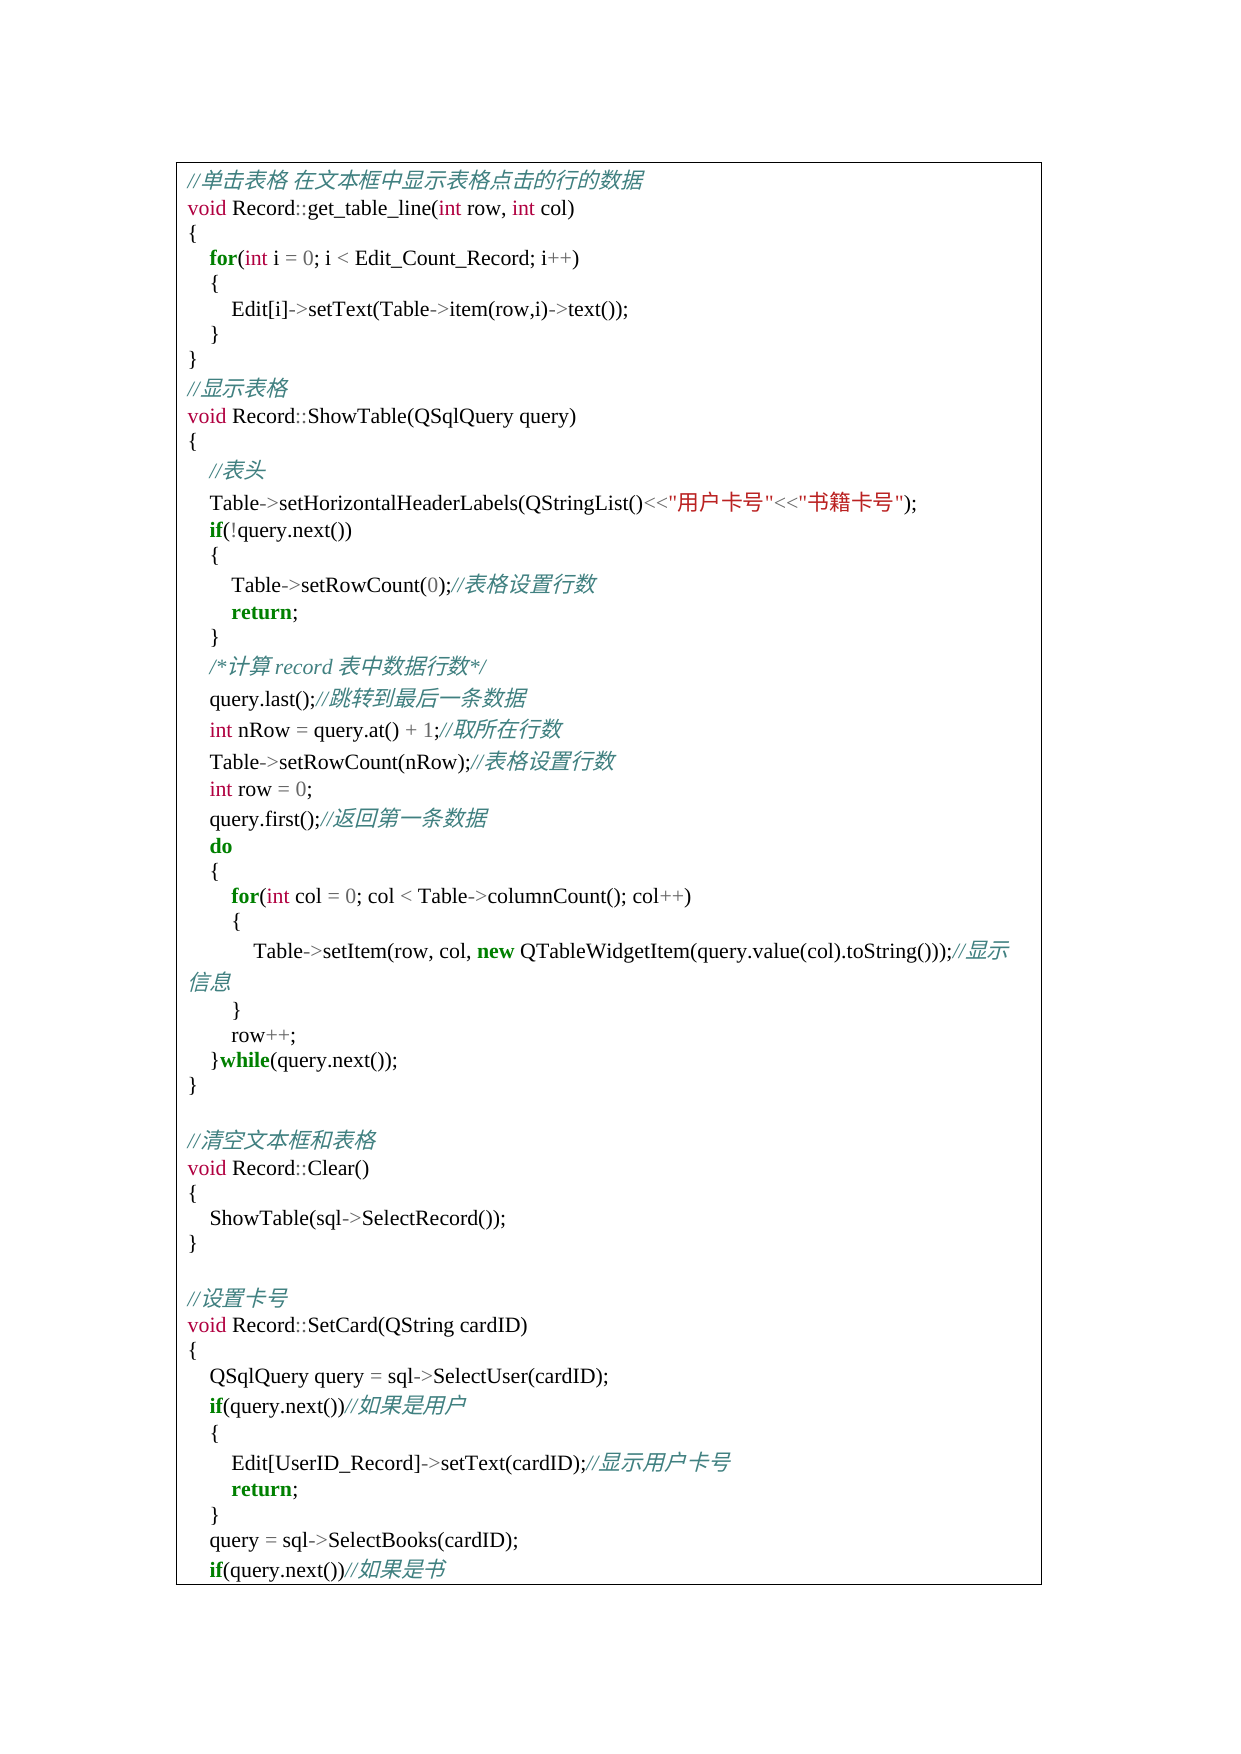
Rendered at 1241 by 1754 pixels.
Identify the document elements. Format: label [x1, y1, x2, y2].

table_header [177, 163, 1041, 1584]
